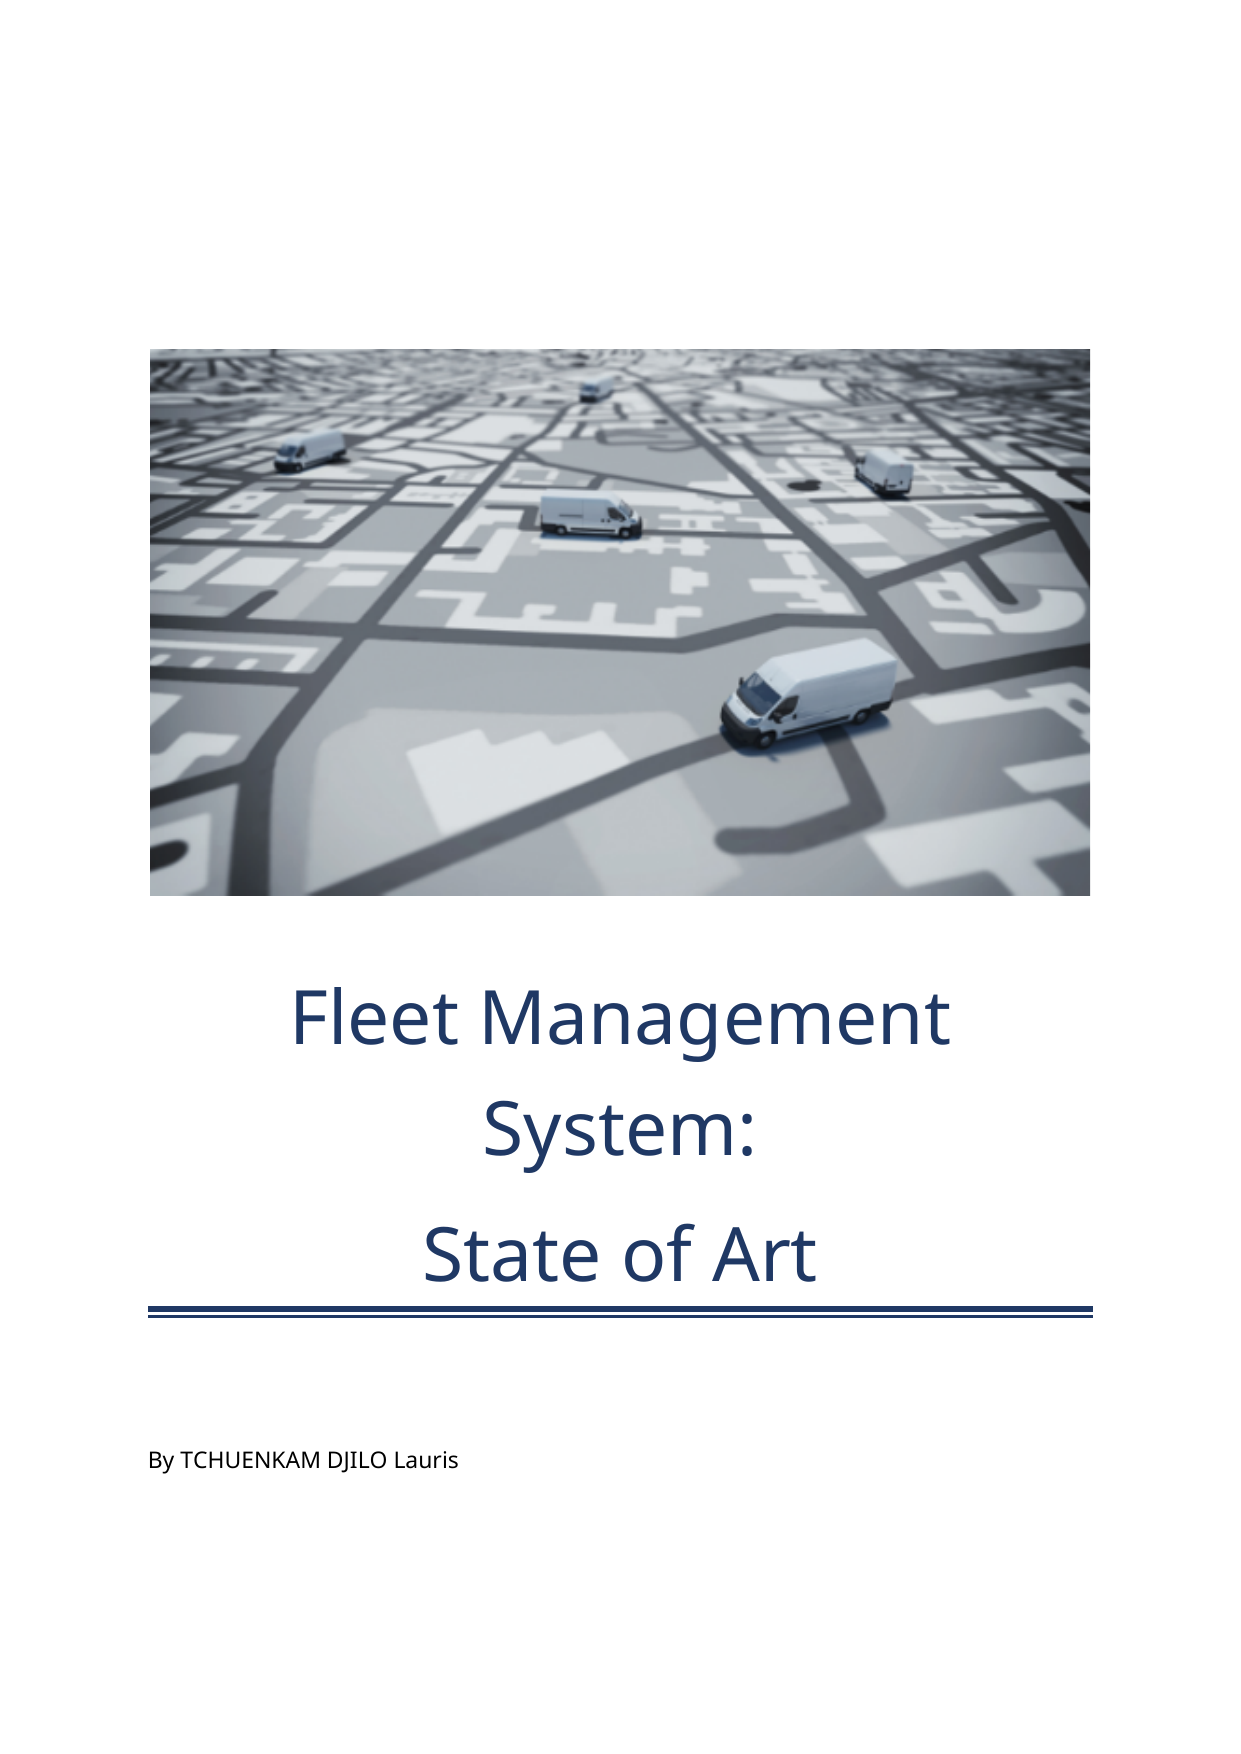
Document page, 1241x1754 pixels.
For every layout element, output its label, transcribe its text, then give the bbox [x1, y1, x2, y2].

title Fleet Management System: [148, 964, 1093, 1177]
title State of Art [148, 1202, 1093, 1306]
picture [150, 349, 1091, 896]
text By TCHUENKAM DJILO Lauris [148, 1444, 1093, 1475]
